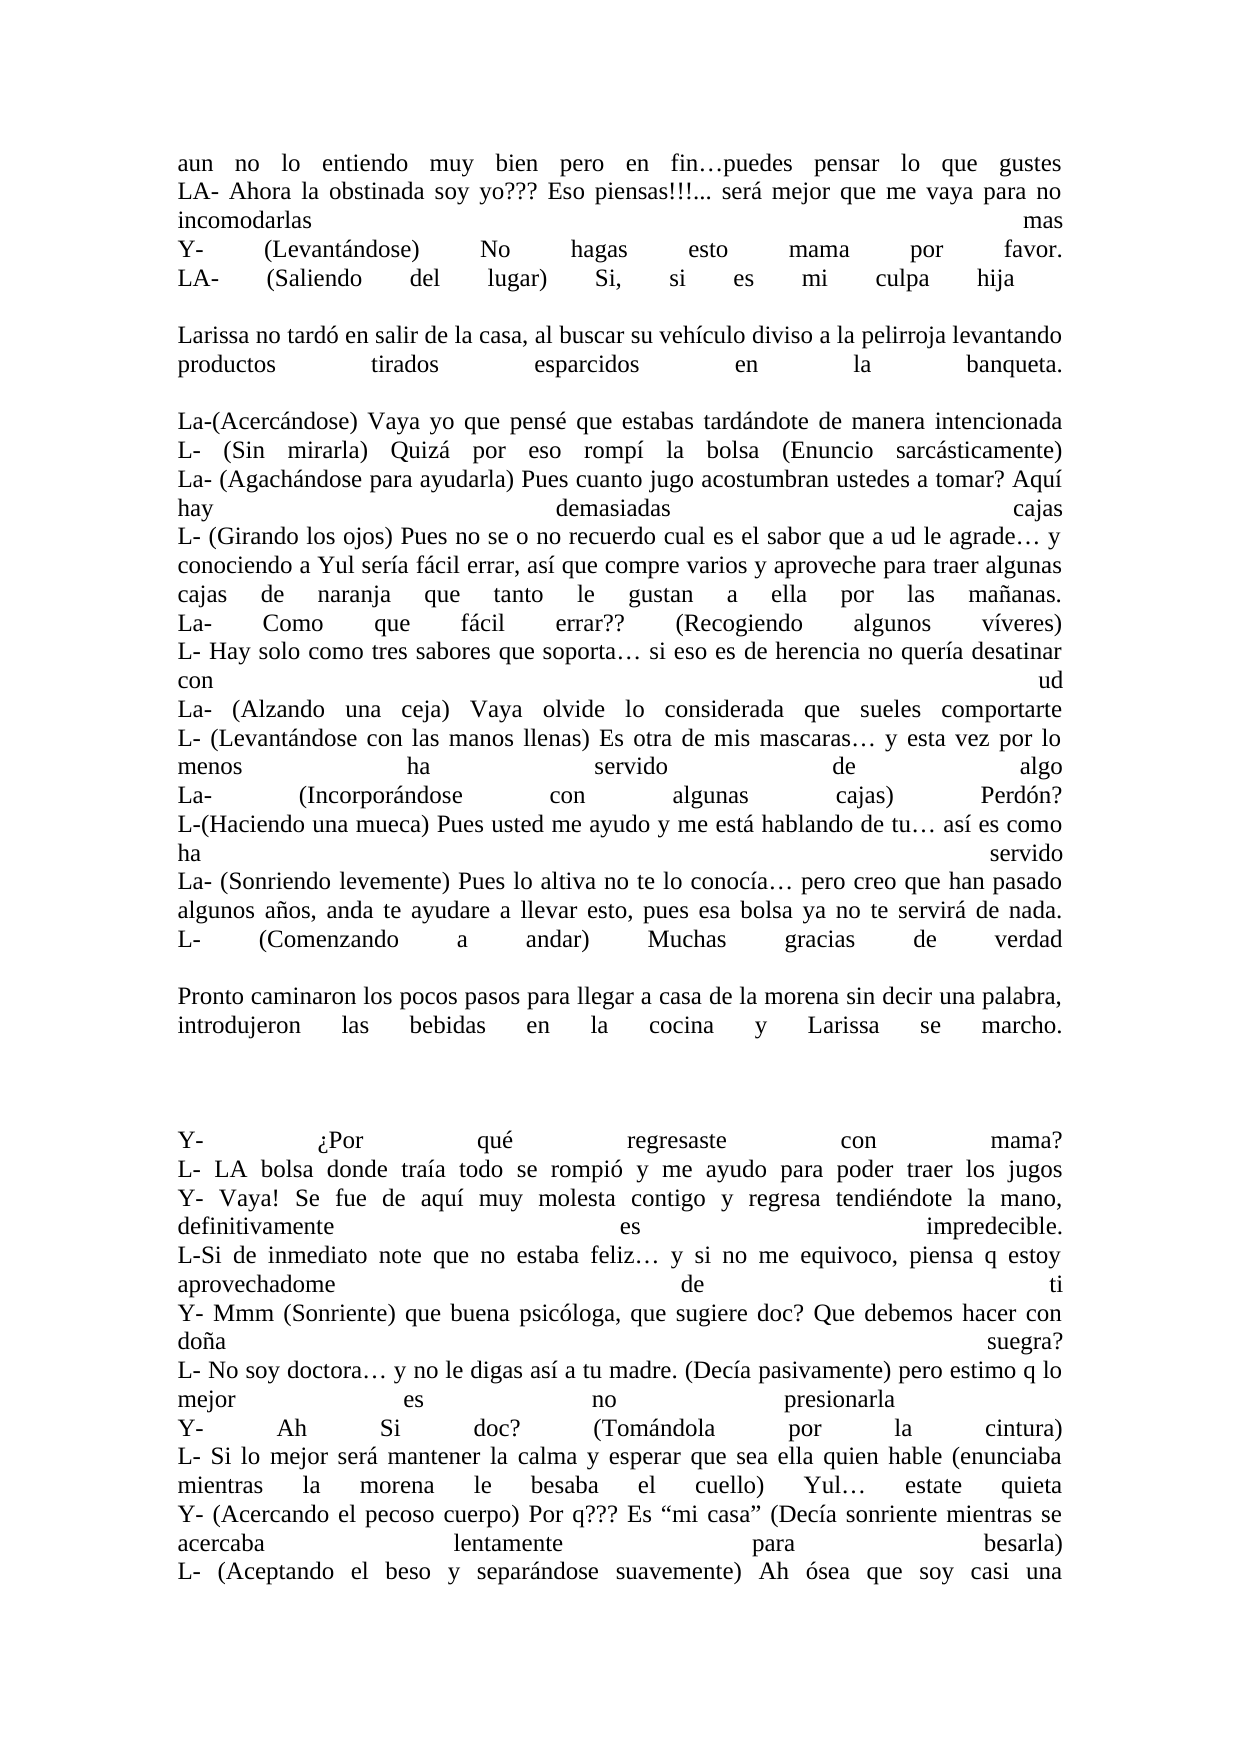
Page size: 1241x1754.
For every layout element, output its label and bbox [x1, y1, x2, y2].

text [177, 148, 1063, 1585]
